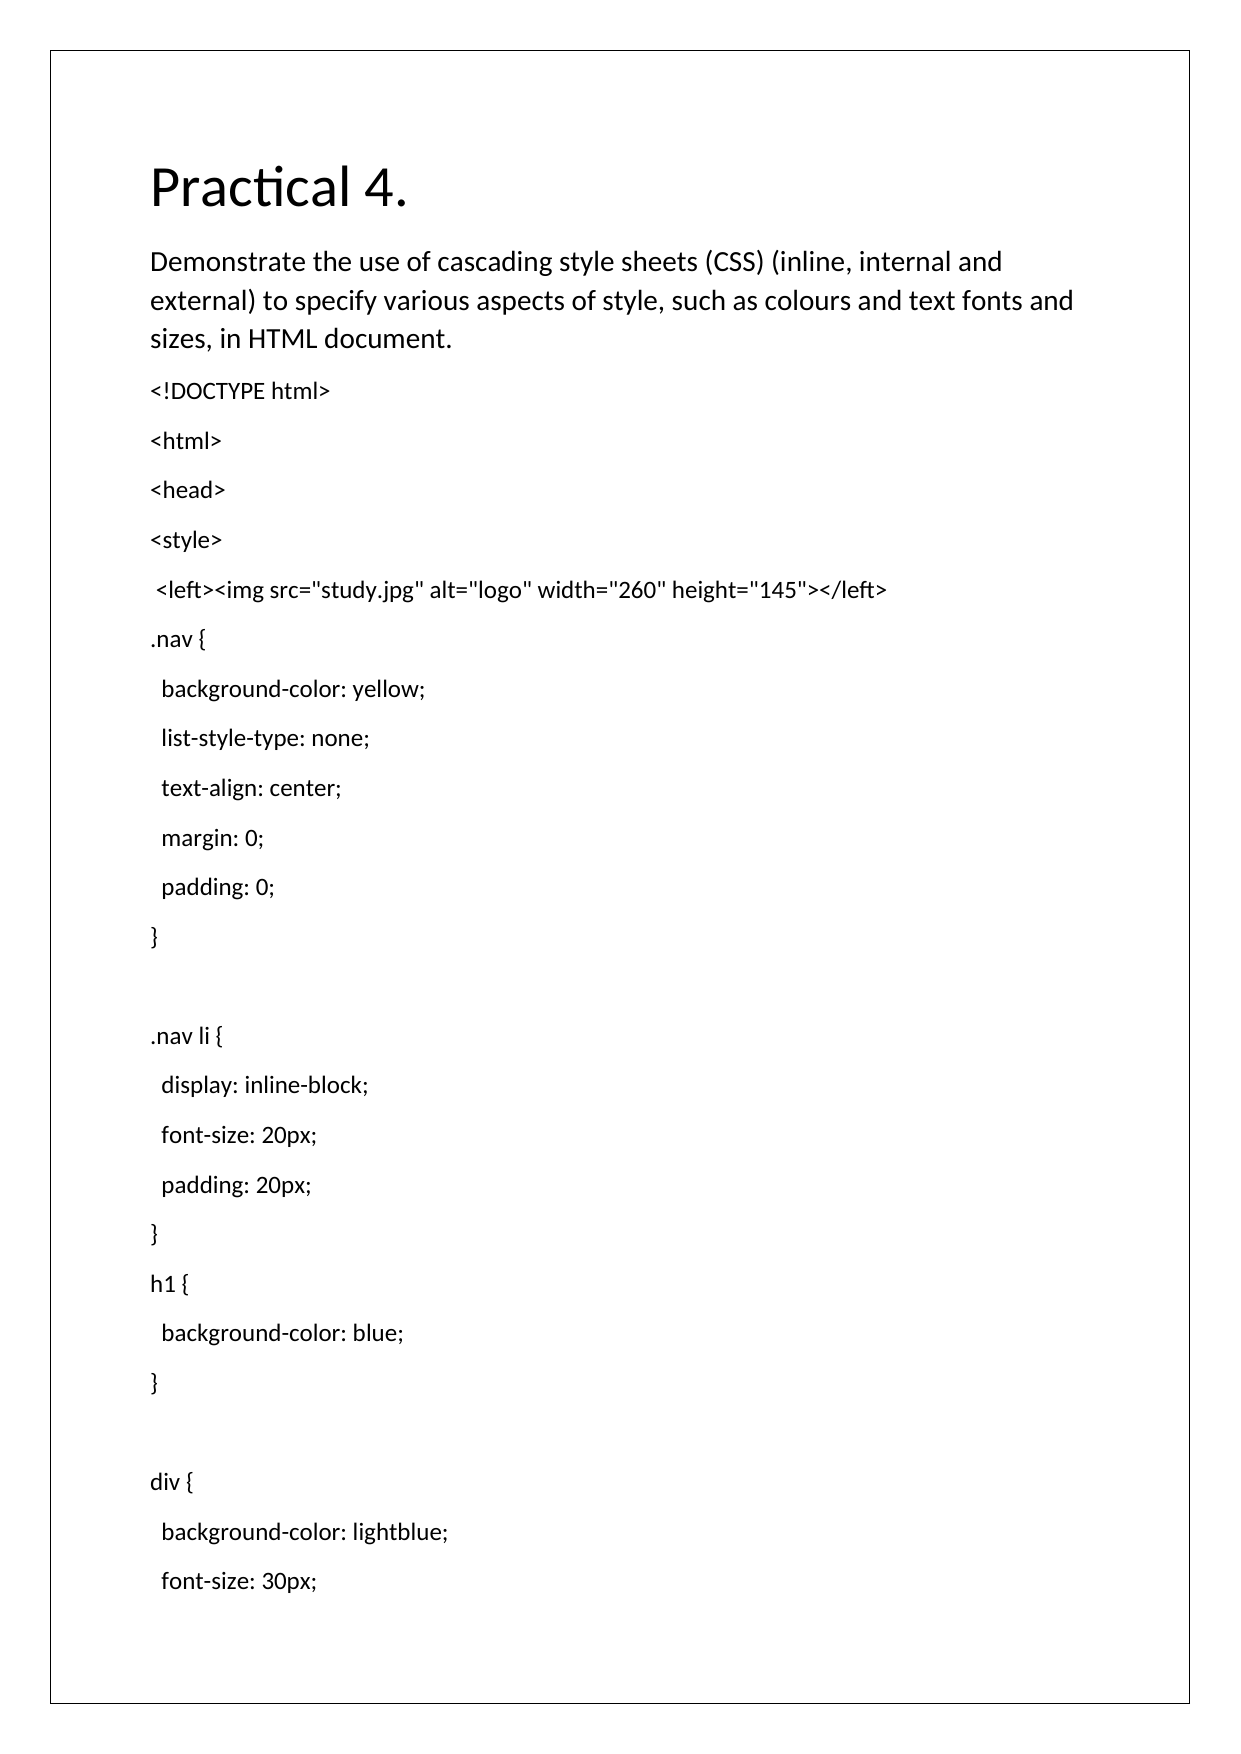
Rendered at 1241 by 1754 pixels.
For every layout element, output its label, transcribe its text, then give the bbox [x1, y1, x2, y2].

text background-color: lightblue; [150, 1516, 1090, 1546]
text margin: 0; [150, 822, 1090, 852]
text list-style-type: none; [150, 723, 1090, 753]
text padding: 20px; [150, 1169, 1090, 1199]
text h1 { [150, 1268, 1090, 1298]
text font-size: 20px; [150, 1119, 1090, 1150]
text div { [150, 1466, 1090, 1497]
text background-color: blue; [150, 1318, 1090, 1348]
text } [150, 1367, 1090, 1398]
text } [150, 1218, 1090, 1249]
text <style> [150, 524, 1090, 555]
text display: inline-block; [150, 1070, 1090, 1100]
text .nav li { [150, 1020, 1090, 1051]
text .nav { [150, 623, 1090, 654]
text padding: 0; [150, 871, 1090, 902]
text } [150, 921, 1090, 951]
text <head> [150, 475, 1090, 505]
text <!DOCTYPE html> [150, 376, 1090, 406]
text background-color: yellow; [150, 673, 1090, 703]
text Demonstrate the use of cascading style sheets (CSS) (inline, internal and external) to specify various aspects of style, such as colours and text fonts and sizes, in HTML document. [150, 243, 1090, 356]
text <left><img src="study.jpg" alt="logo" width="260" height="145"></left> [150, 574, 1090, 604]
text <html> [150, 425, 1090, 456]
text font-size: 30px; [150, 1566, 1090, 1596]
text Practical 4. [150, 150, 1090, 221]
text text-align: center; [150, 772, 1090, 803]
